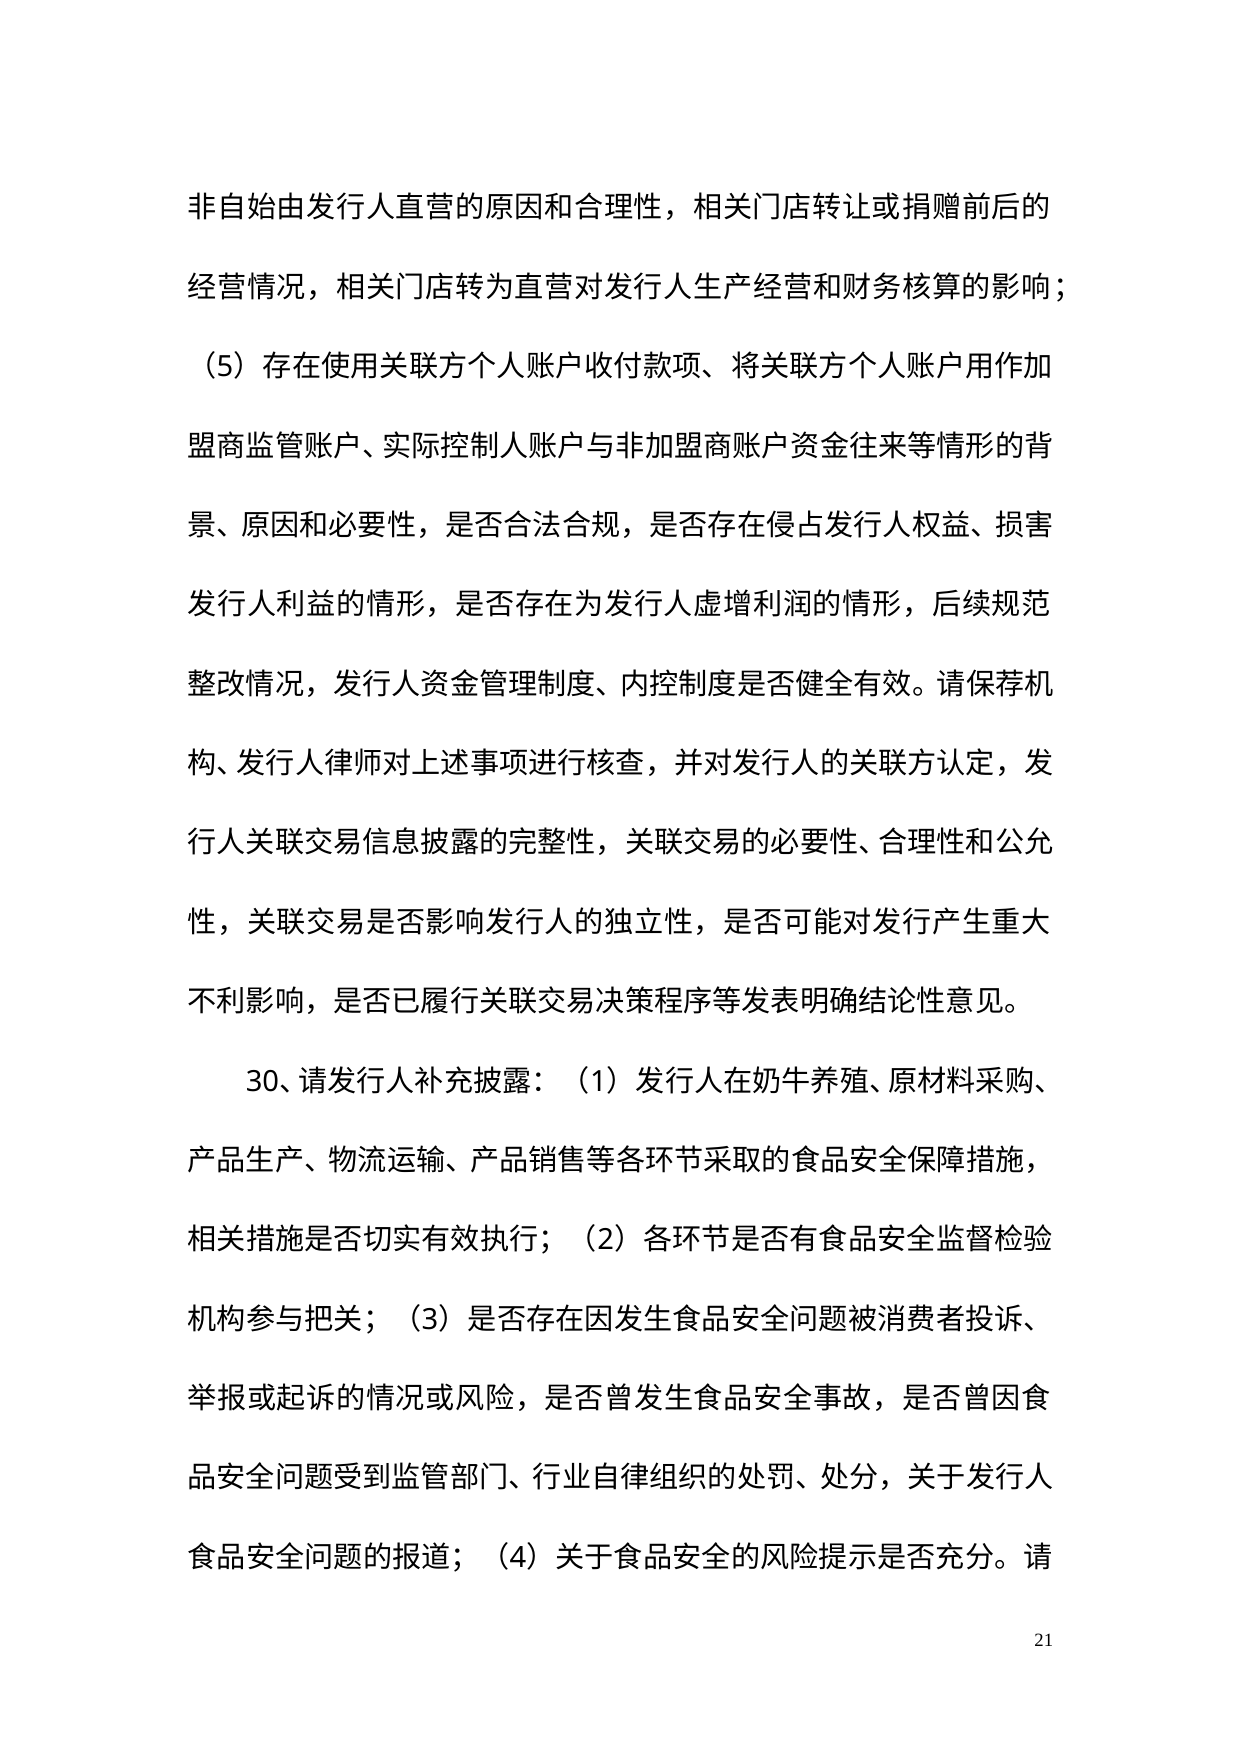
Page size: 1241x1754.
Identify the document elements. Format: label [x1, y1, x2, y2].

text [187, 166, 1053, 404]
text [187, 404, 1053, 1594]
